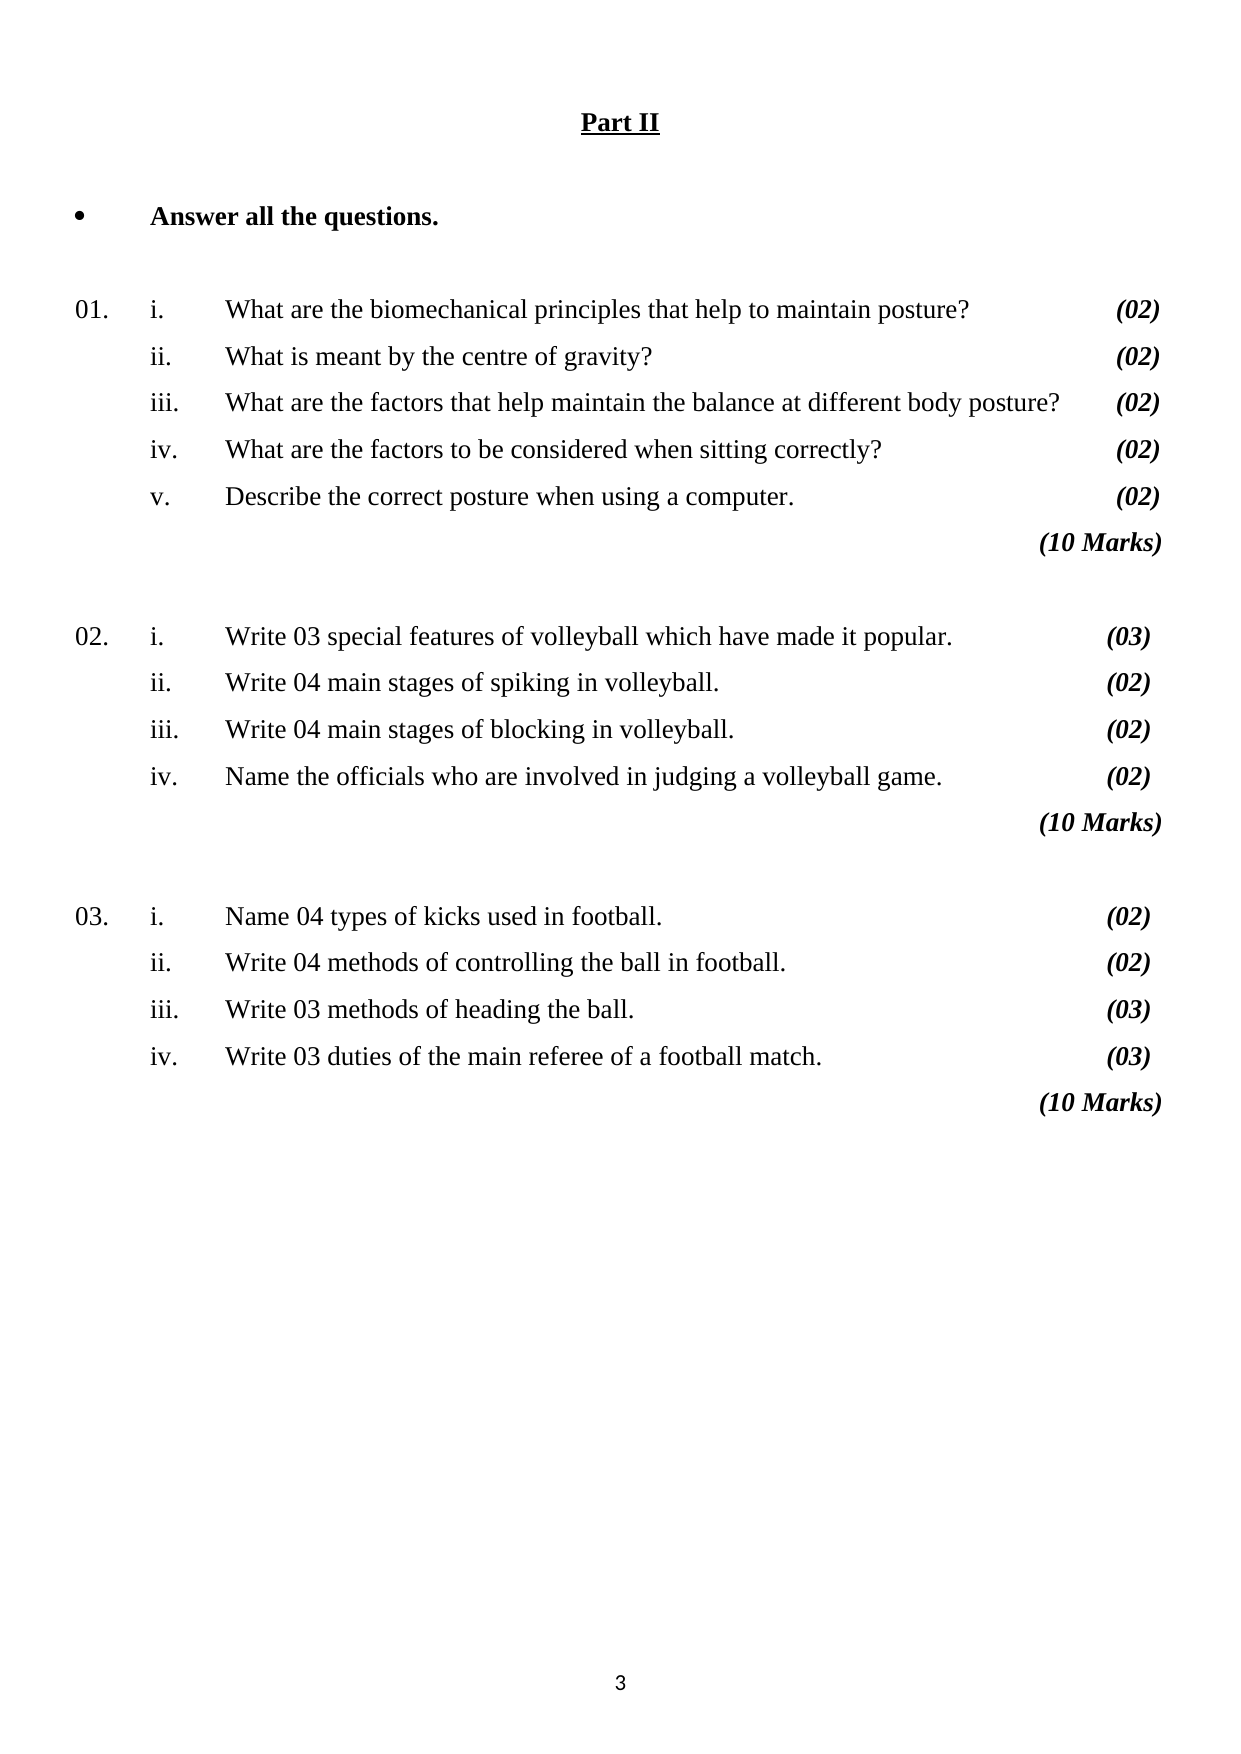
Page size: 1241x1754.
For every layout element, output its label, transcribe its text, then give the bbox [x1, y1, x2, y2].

text (10 Marks) [75, 526, 1165, 558]
text 01. i. What are the biomechanical principles that help to maintain posture? (02) [75, 293, 1165, 324]
text (10 Marks) [75, 1086, 1165, 1118]
text ii. What is meant by the centre of gravity? (02) [75, 340, 1165, 371]
text 02. i. Write 03 special features of volleyball which have made it popular. (03) [75, 620, 1165, 651]
text 03. i. Name 04 types of kicks used in football. (02) [75, 900, 1165, 931]
text v. Describe the correct posture when using a computer. (02) [75, 480, 1165, 511]
text iii. Write 03 methods of heading the ball. (03) [75, 993, 1165, 1024]
text iii. What are the factors that help maintain the balance at different body posture? (02) [75, 386, 1165, 418]
text ii. Write 04 main stages of spiking in volleyball. (02) [75, 666, 1165, 698]
text Part II [75, 106, 1165, 137]
text iv. Name the officials who are involved in judging a volleyball game. (02) [75, 760, 1165, 791]
text ii. Write 04 methods of controlling the ball in football. (02) [75, 946, 1165, 978]
text (10 Marks) [75, 806, 1165, 838]
text iii. Write 04 main stages of blocking in volleyball. (02) [75, 713, 1165, 744]
text iv. What are the factors to be considered when sitting correctly? (02) [75, 433, 1165, 464]
text iv. Write 03 duties of the main referee of a football match. (03) [75, 1040, 1165, 1071]
list Answer all the questions. [75, 199, 1165, 231]
